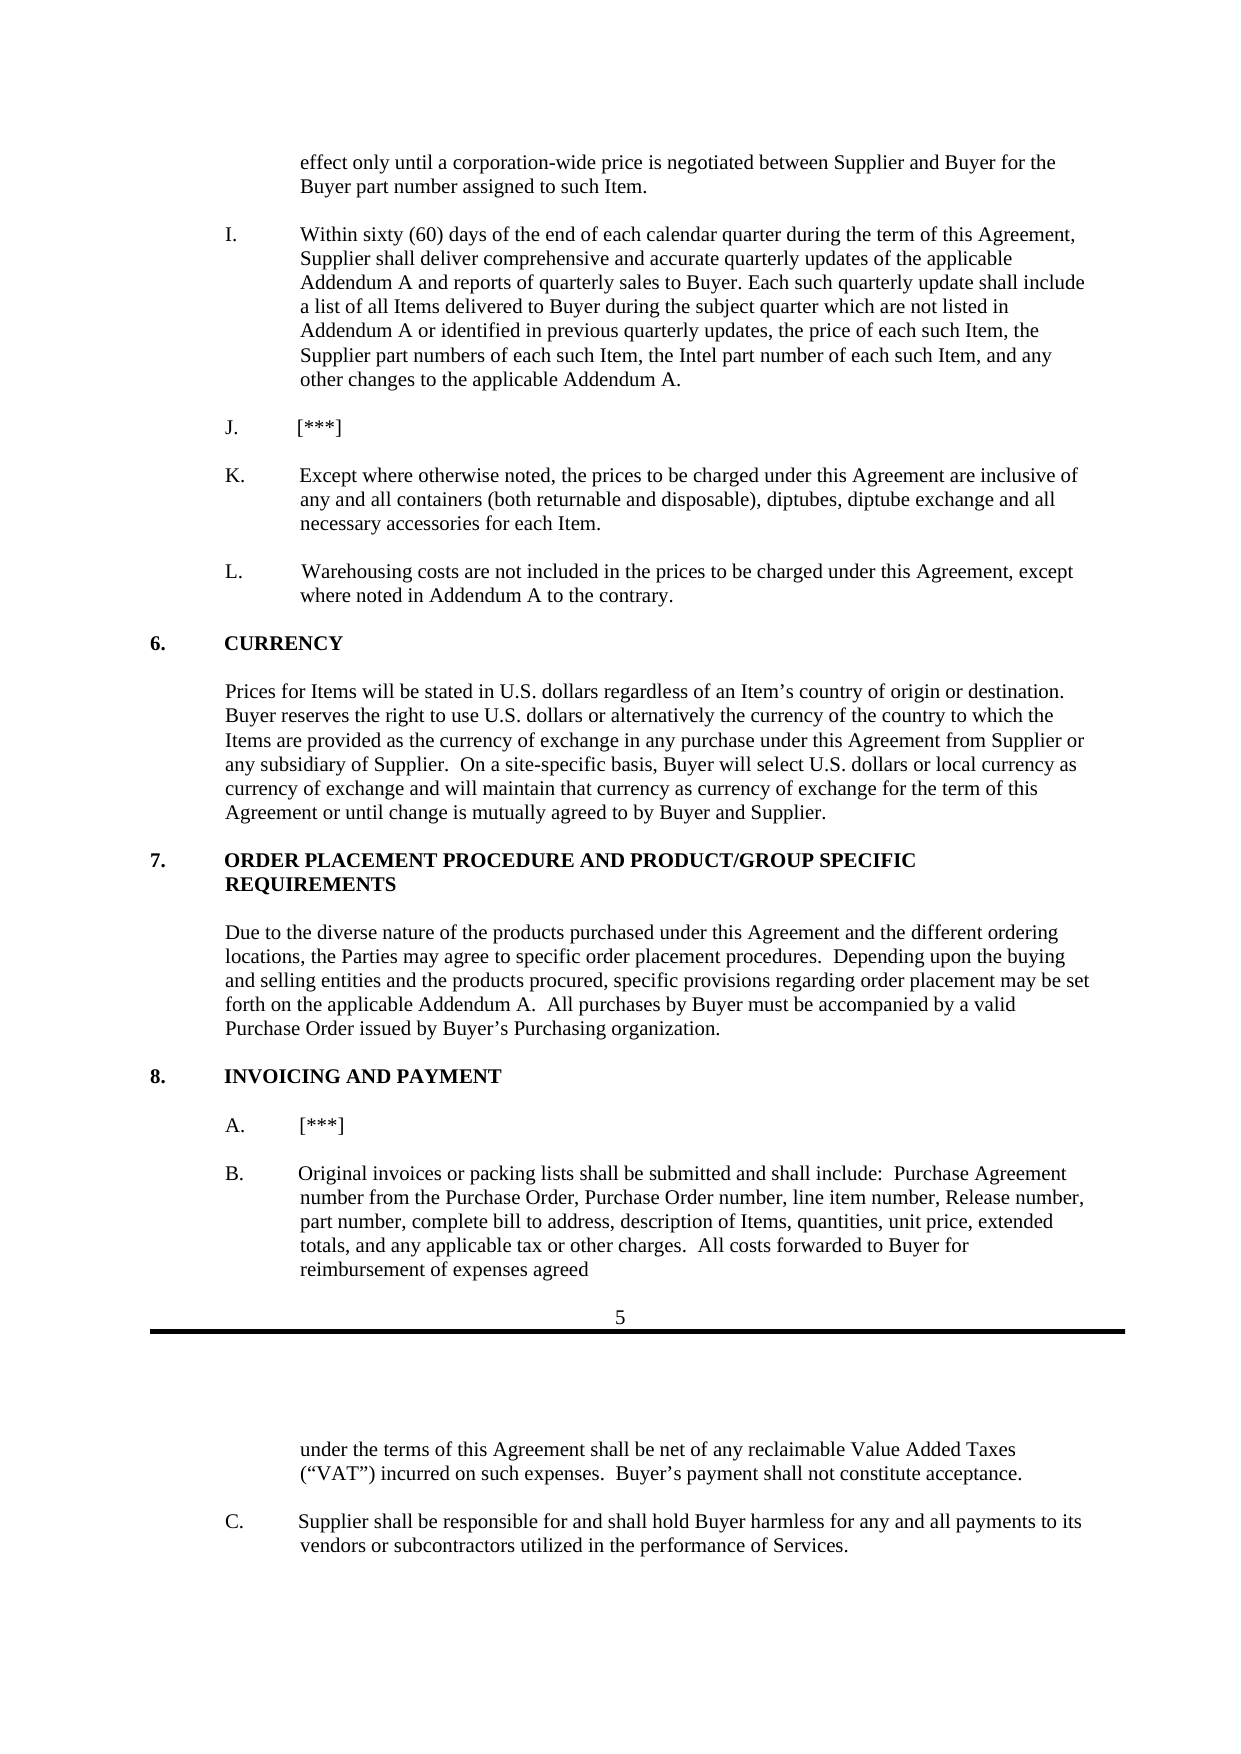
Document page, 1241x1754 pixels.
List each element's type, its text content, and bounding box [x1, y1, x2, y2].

text under the terms of this Agreement shall be net of any reclaimable Value Added Taxes (“VAT”) incurred on such expenses. Buyer’s payment shall not constitute acceptance. [300, 1437, 1090, 1485]
text K. Except where otherwise noted, the prices to be charged under this Agreement are inclusive of any and all containers (both returnable and disposable), diptubes, diptube exchange and all necessary accessories for each Item. [225, 463, 1090, 535]
text Prices for Items will be stated in U.S. dollars regardless of an Item’s country of origin or destination. Buyer reserves the right to use U.S. dollars or alternatively the currency of the country to which the Items are provided as the currency of exchange in any purchase under this Agreement from Supplier or any subsidiary of Supplier. On a site-specific basis, Buyer will select U.S. dollars or local currency as currency of exchange and will maintain that currency as currency of exchange for the term of this Agreement or until change is mutually agreed to by Buyer and Supplier. [225, 679, 1090, 824]
text 7. ORDER PLACEMENT PROCEDURE AND PRODUCT/GROUP SPECIFIC REQUIREMENTS [150, 848, 1090, 896]
text L. Warehousing costs are not included in the prices to be charged under this Agreement, except where noted in Addendum A to the contrary. [225, 559, 1090, 607]
text 8. INVOICING AND PAYMENT [150, 1064, 1090, 1088]
text A. [***] [225, 1112, 1090, 1137]
text 6. CURRENCY [150, 631, 1090, 655]
text C. Supplier shall be responsible for and shall hold Buyer harmless for any and all payments to its vendors or subcontractors utilized in the performance of Services. [225, 1509, 1090, 1557]
text Due to the diverse nature of the products purchased under this Agreement and the different ordering locations, the Parties may agree to specific order placement procedures. Depending upon the buying and selling entities and the products procured, specific provisions regarding order placement may be set forth on the applicable Addendum A. All purchases by Buyer must be accompanied by a valid Purchase Order issued by Buyer’s Purchasing organization. [225, 920, 1090, 1040]
text effect only until a corporation-wide price is negotiated between Supplier and Buyer for the Buyer part number assigned to such Item. [300, 150, 1090, 198]
text B. Original invoices or packing lists shall be submitted and shall include: Purchase Agreement number from the Purchase Order, Purchase Order number, line item number, Release number, part number, complete bill to address, description of Items, quantities, unit price, extended totals, and any applicable tax or other charges. All costs forwarded to Buyer for reimbursement of expenses agreed [225, 1161, 1090, 1281]
text 5 [150, 1305, 1090, 1329]
text J. [***] [225, 415, 1090, 439]
text I. Within sixty (60) days of the end of each calendar quarter during the term of this Agreement, Supplier shall deliver comprehensive and accurate quarterly updates of the applicable Addendum A and reports of quarterly sales to Buyer. Each such quarterly update shall include a list of all Items delivered to Buyer during the subject quarter which are not listed in Addendum A or identified in previous quarterly updates, the price of each such Item, the Supplier part numbers of each such Item, the Intel part number of each such Item, and any other changes to the applicable Addendum A. [225, 222, 1090, 391]
